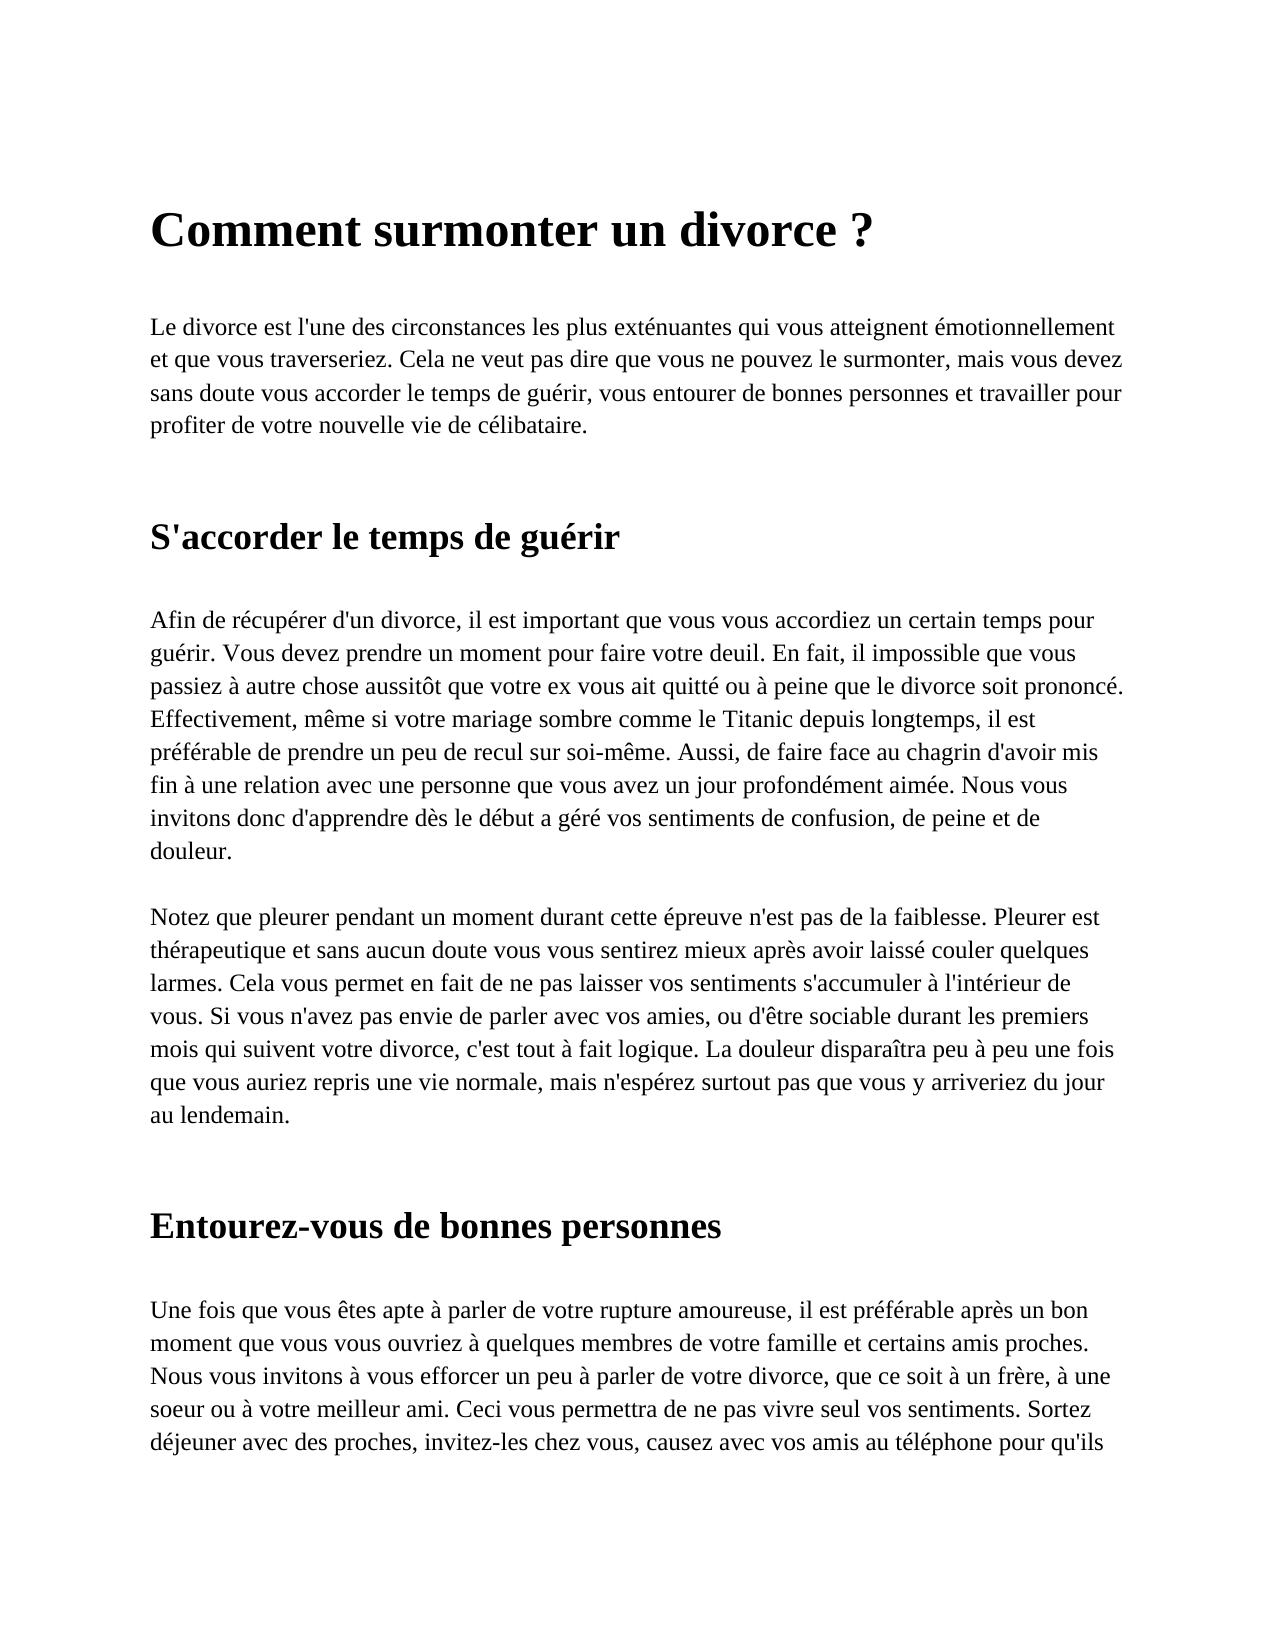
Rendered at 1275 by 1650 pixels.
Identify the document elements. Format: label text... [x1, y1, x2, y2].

subtitle Entourez-vous de bonnes personnes [150, 1204, 1125, 1247]
subtitle S'accorder le temps de guérir [150, 514, 1125, 557]
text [150, 1295, 1125, 1456]
text Afin de récupérer d'un divorce, il est important que vous vous accordiez un certain temps pour guérir. Vous devez prendre un moment pour faire votre deuil. En fait, il impossible que vous passiez à autre chose aussitôt que votre ex vous ait quitté ou à peine que le divorce soit prononcé. Effectivement, même si votre mariage sombre comme le Titanic depuis longtemps, il est préférable de prendre un peu de recul sur soi-même. Aussi, de faire face au chagrin d'avoir mis fin à une relation avec une personne que vous avez un jour profondément aimée. Nous vous invitons donc d'apprendre dès le début a géré vos sentiments de confusion, de peine et de douleur. [150, 605, 1125, 865]
text Notez que pleurer pendant un moment durant cette épreuve n'est pas de la faiblesse. Pleurer est thérapeutique et sans aucun doute vous vous sentirez mieux après avoir laissé couler quelques larmes. Cela vous permet en fait de ne pas laisser vos sentiments s'accumuler à l'intérieur de vous. Si vous n'avez pas envie de parler avec vos amies, ou d'être sociable durant les premiers mois qui suivent votre divorce, c'est tout à fait logique. La douleur disparaîtra peu à peu une fois que vous auriez repris une vie normale, mais n'espérez surtout pas que vous y arriveriez du jour au lendemain. [150, 902, 1125, 1129]
subtitle Comment surmonter un divorce ? [150, 200, 1125, 257]
text Le divorce est l'une des circonstances les plus exténuantes qui vous atteignent émotionnellement et que vous traverseriez. Cela ne veut pas dire que vous ne pouvez le surmonter, mais vous devez sans doute vous accorder le temps de guérir, vous entourer de bonnes personnes et travailler pour profiter de votre nouvelle vie de célibataire. [150, 312, 1125, 439]
